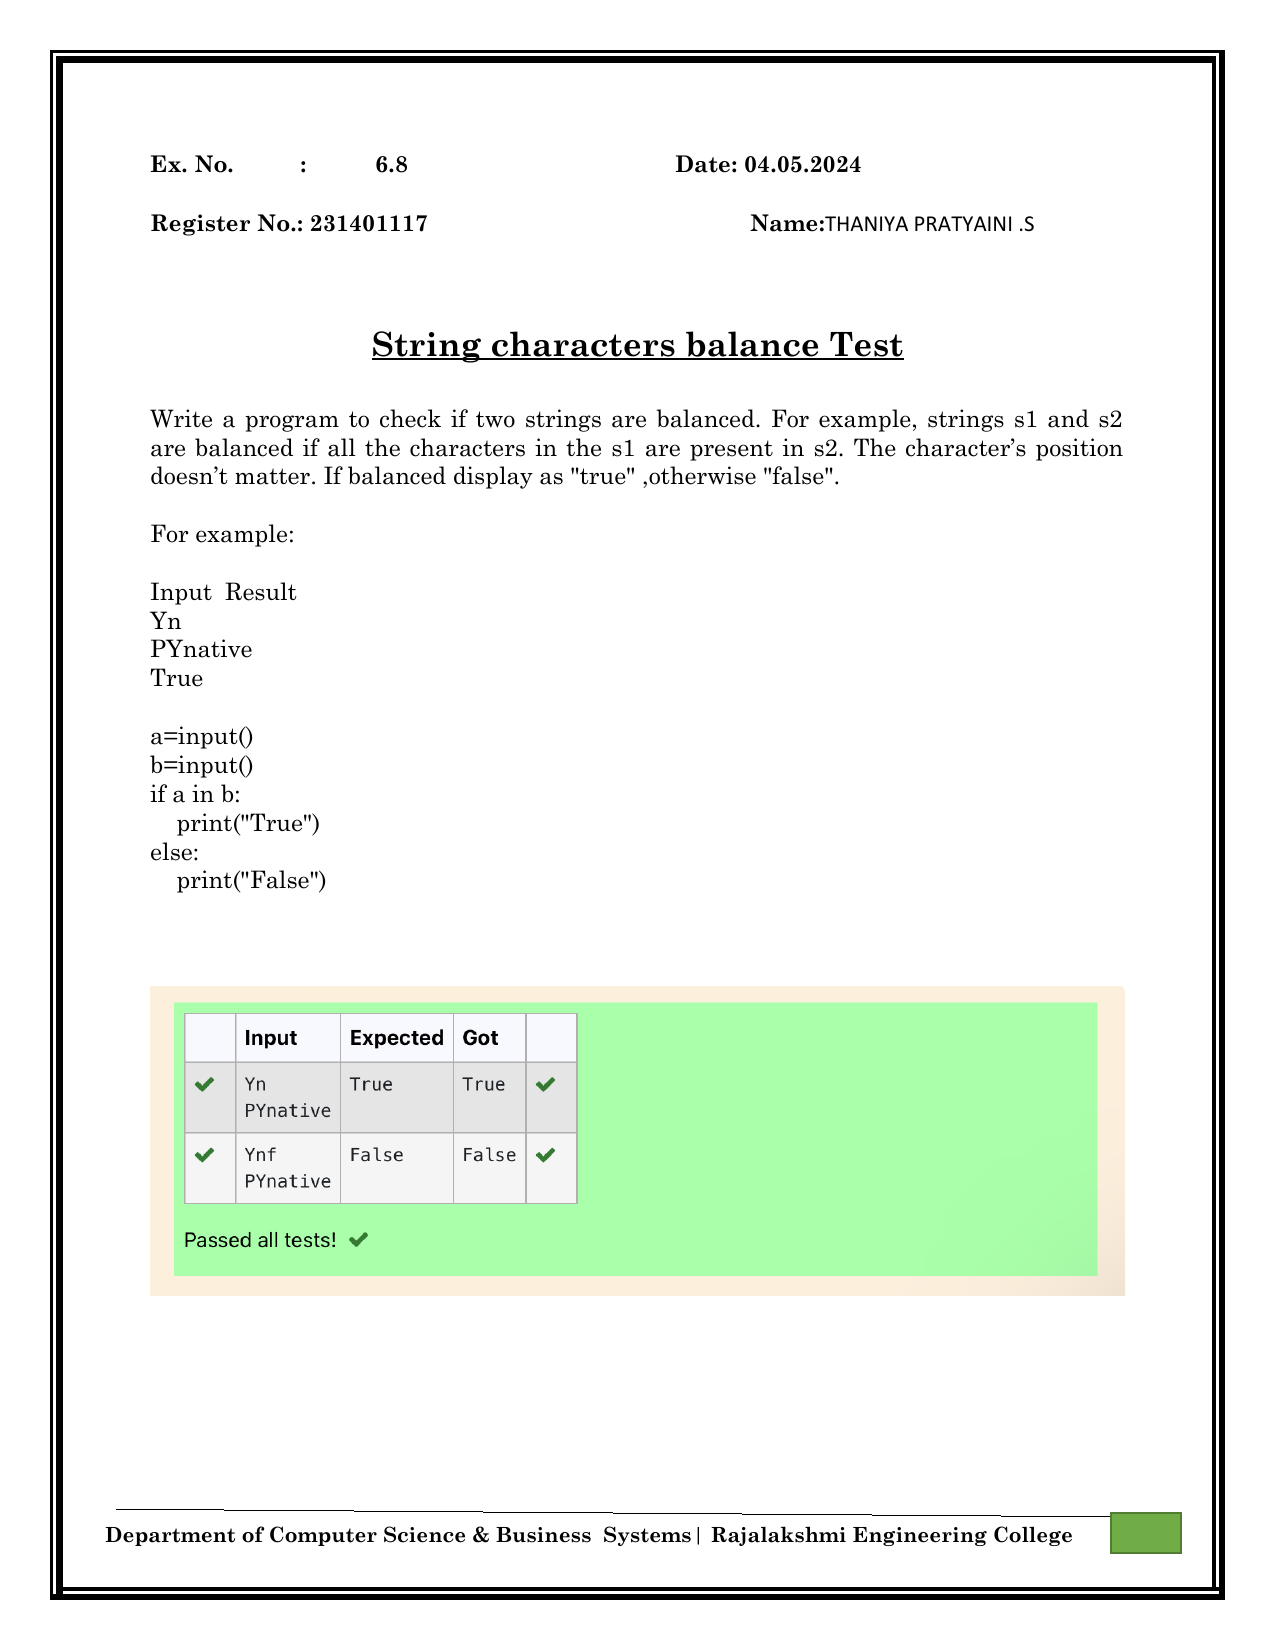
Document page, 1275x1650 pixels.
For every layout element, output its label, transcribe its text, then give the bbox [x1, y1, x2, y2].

text PYnative [150, 634, 1125, 663]
text if a in b: [150, 778, 1125, 807]
text String characters balance Test [150, 323, 1125, 363]
text True [150, 663, 1125, 692]
picture [150, 980, 1125, 1296]
text Ex. No. : 6.8 Date: 04.05.2024 [150, 150, 1125, 178]
text Write a program to check if two strings are balanced. For example, strings s1 and s2 are balanced if all the characters in the s1 are present in s2. The character’s position doesn’t matter. If balanced display as "true" ,otherwise "false". [150, 403, 1125, 490]
text else: [150, 836, 1125, 865]
text a=input() [150, 721, 1125, 750]
text b=input() [150, 750, 1125, 778]
text print("False") [150, 865, 1125, 894]
text For example: [150, 519, 1125, 548]
text Register No.: 231401117 Name:THANIYA PRATYAINI .S [150, 209, 1125, 237]
text Input Result [150, 577, 1125, 605]
text Yn [150, 605, 1125, 634]
text print("True") [150, 807, 1125, 836]
